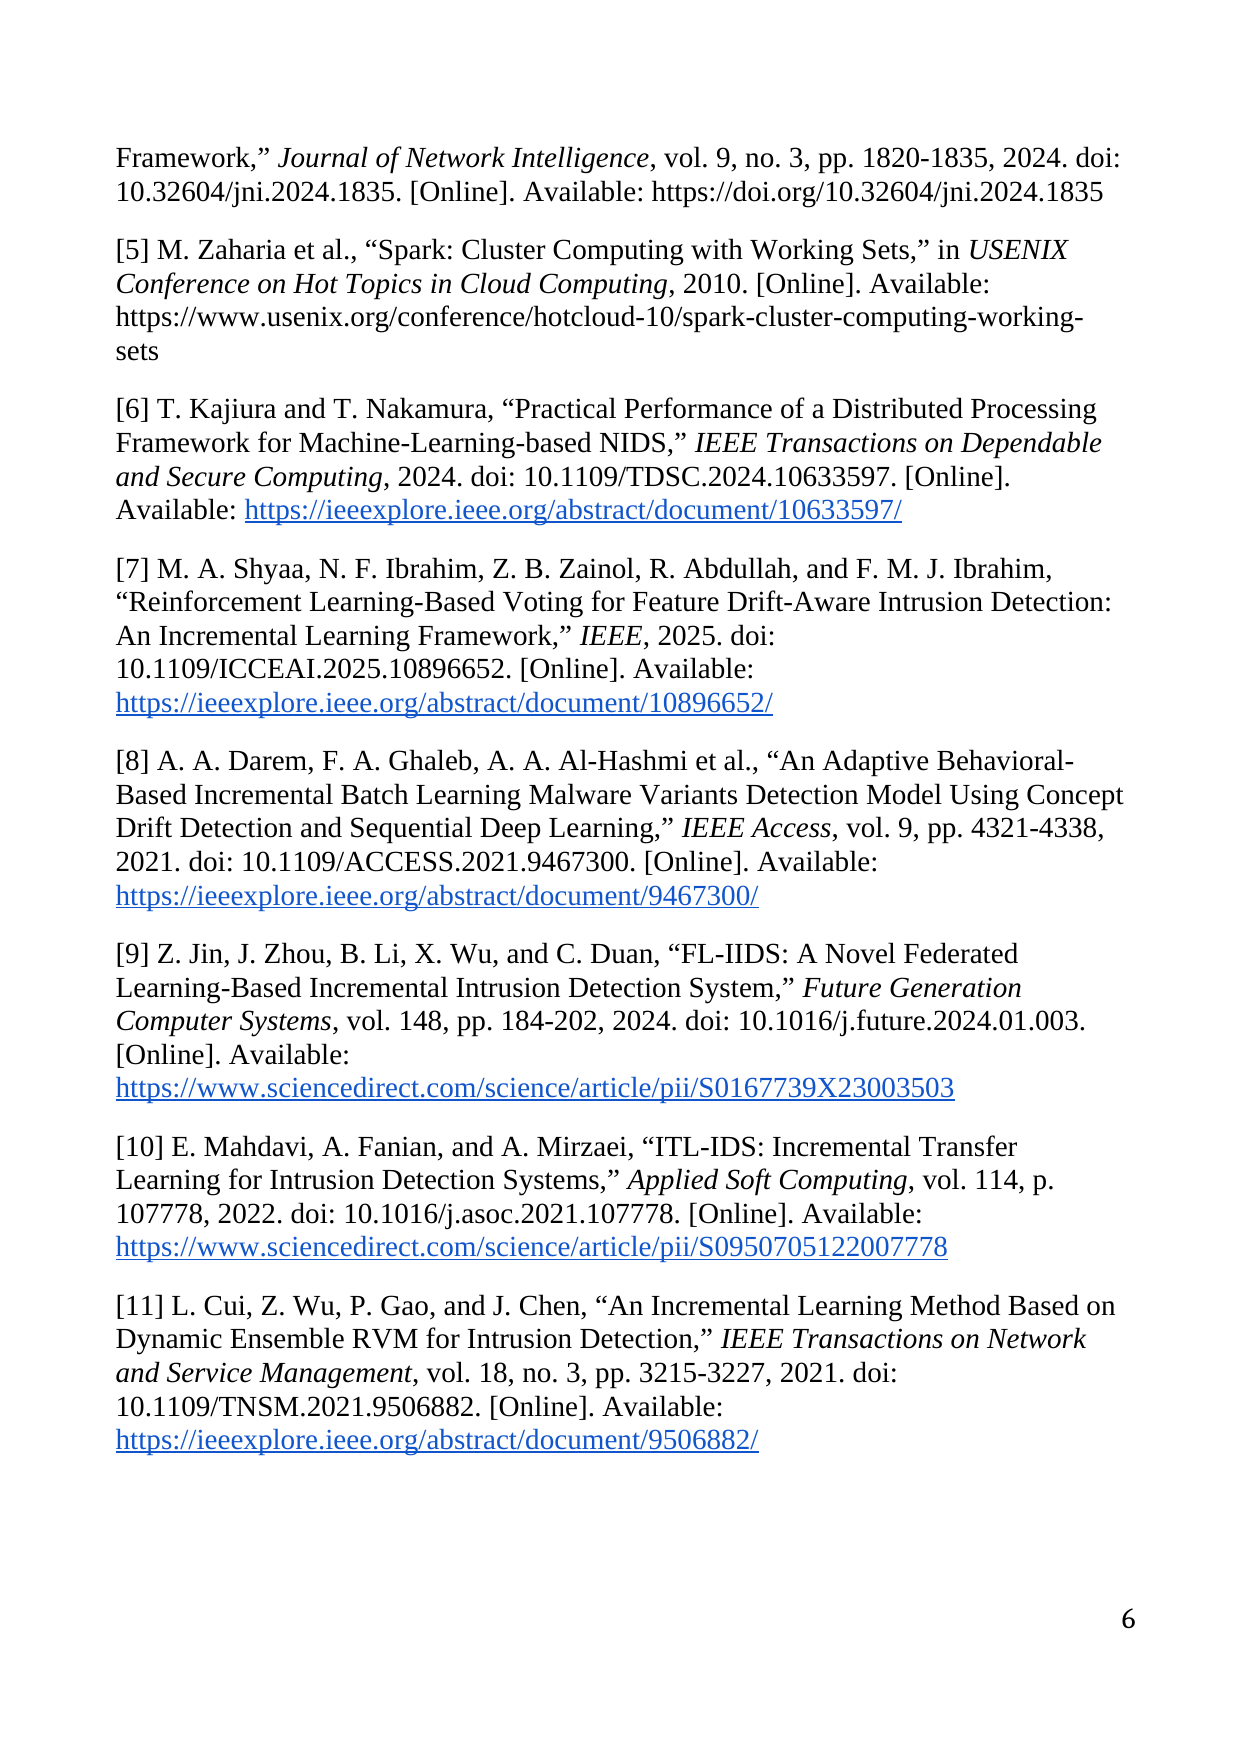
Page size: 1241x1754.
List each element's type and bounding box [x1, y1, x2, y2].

table_cell [105, 105, 1135, 1588]
